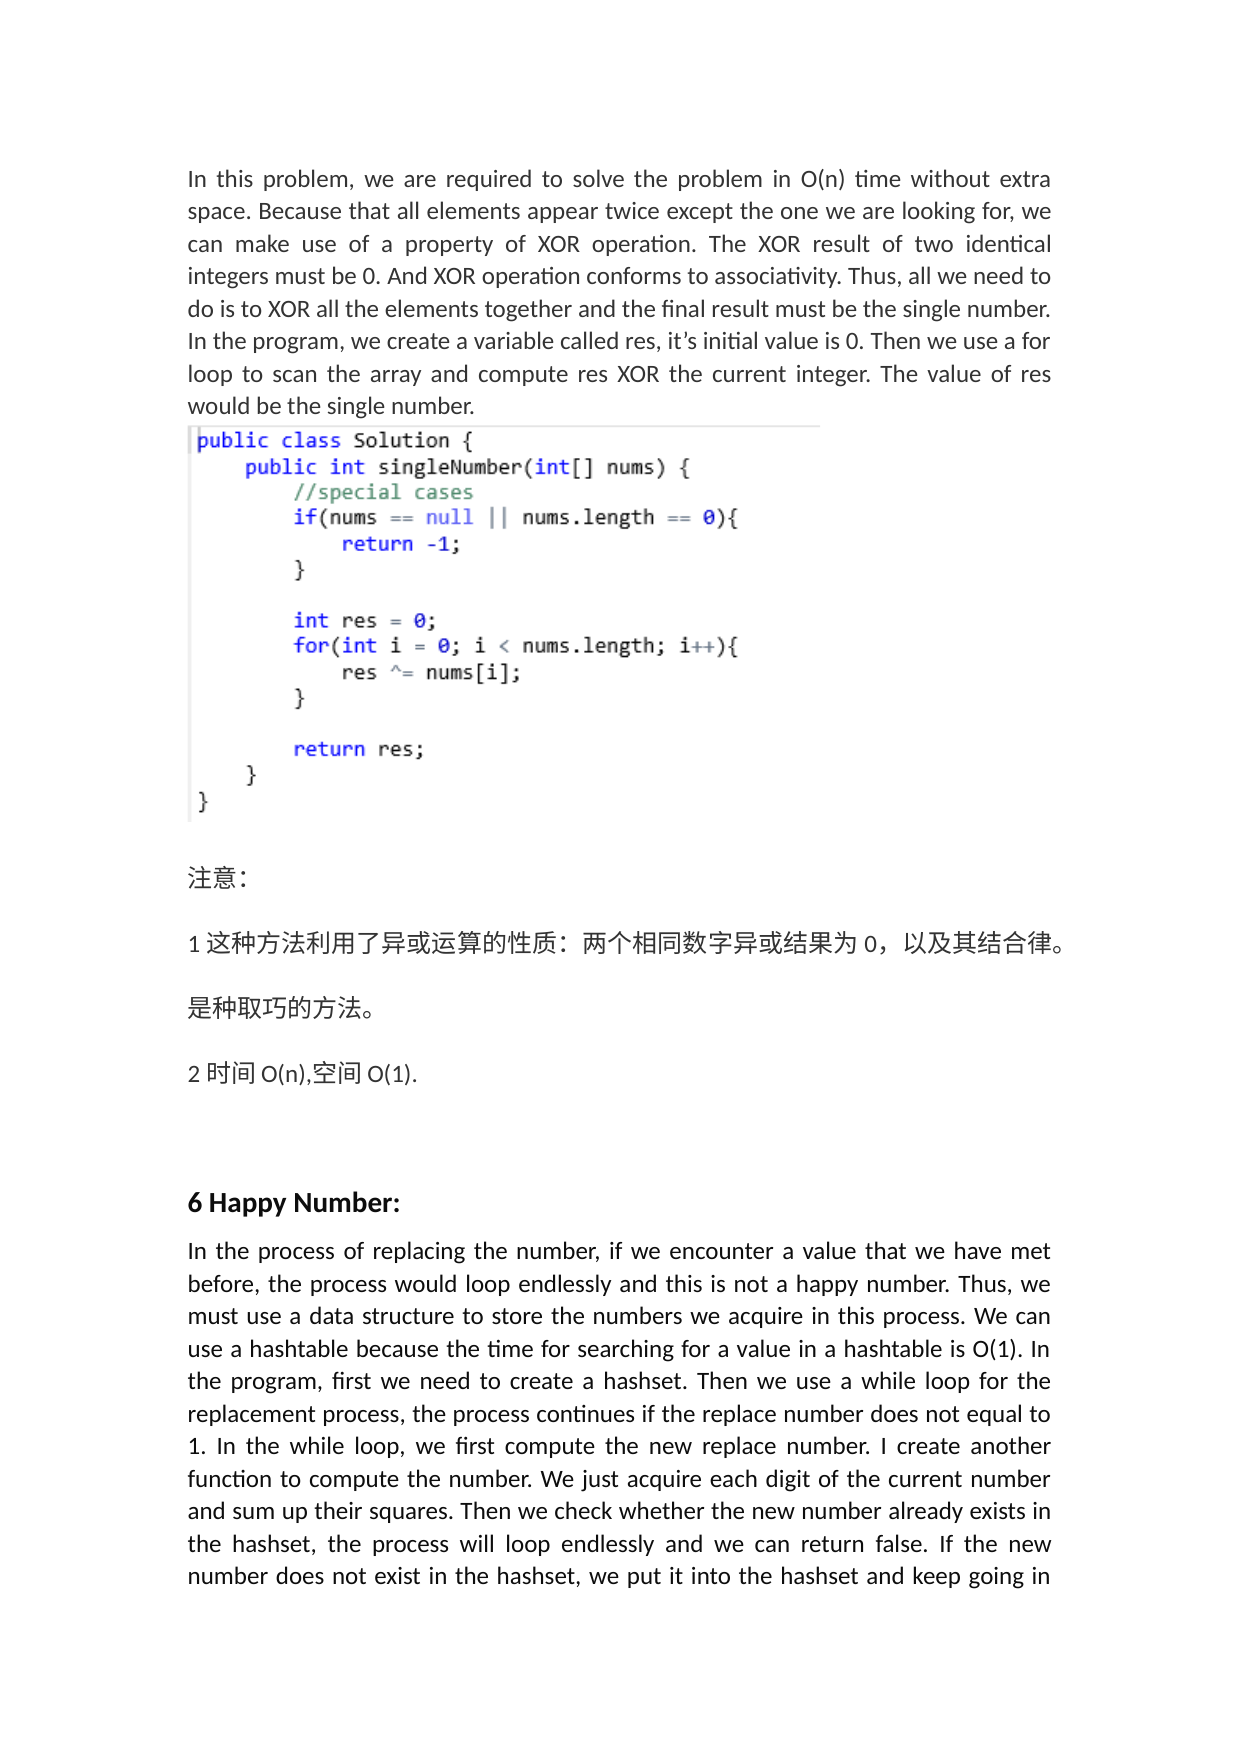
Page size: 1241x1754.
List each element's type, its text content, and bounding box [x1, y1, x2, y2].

text 6 Happy Number: [187, 1169, 1053, 1234]
picture [187, 422, 821, 822]
text 1 这种方法利用了异或运算的性质：两个相同数字异或结果为0，以及其结合律。是种取巧的方法。 [187, 909, 1053, 1039]
text 2 时间O(n),空间O(1). [187, 1039, 1053, 1104]
text In this problem, we are required to solve the problem in O(n) time without extra space. Because that all elements appear twice except the one we are looking for, we can make use of a property of XOR operation. The XOR result of two identical integers must be 0. And XOR operation conforms to associativity. Thus, all we need to do is to XOR all the elements together and the final result must be the single number. In the program, we create a variable called res, it’s initial value is 0. Then we use a for loop to scan the array and compute res XOR the current integer. The value of res would be the single number. [187, 162, 1053, 422]
text 注意： [187, 844, 1053, 909]
